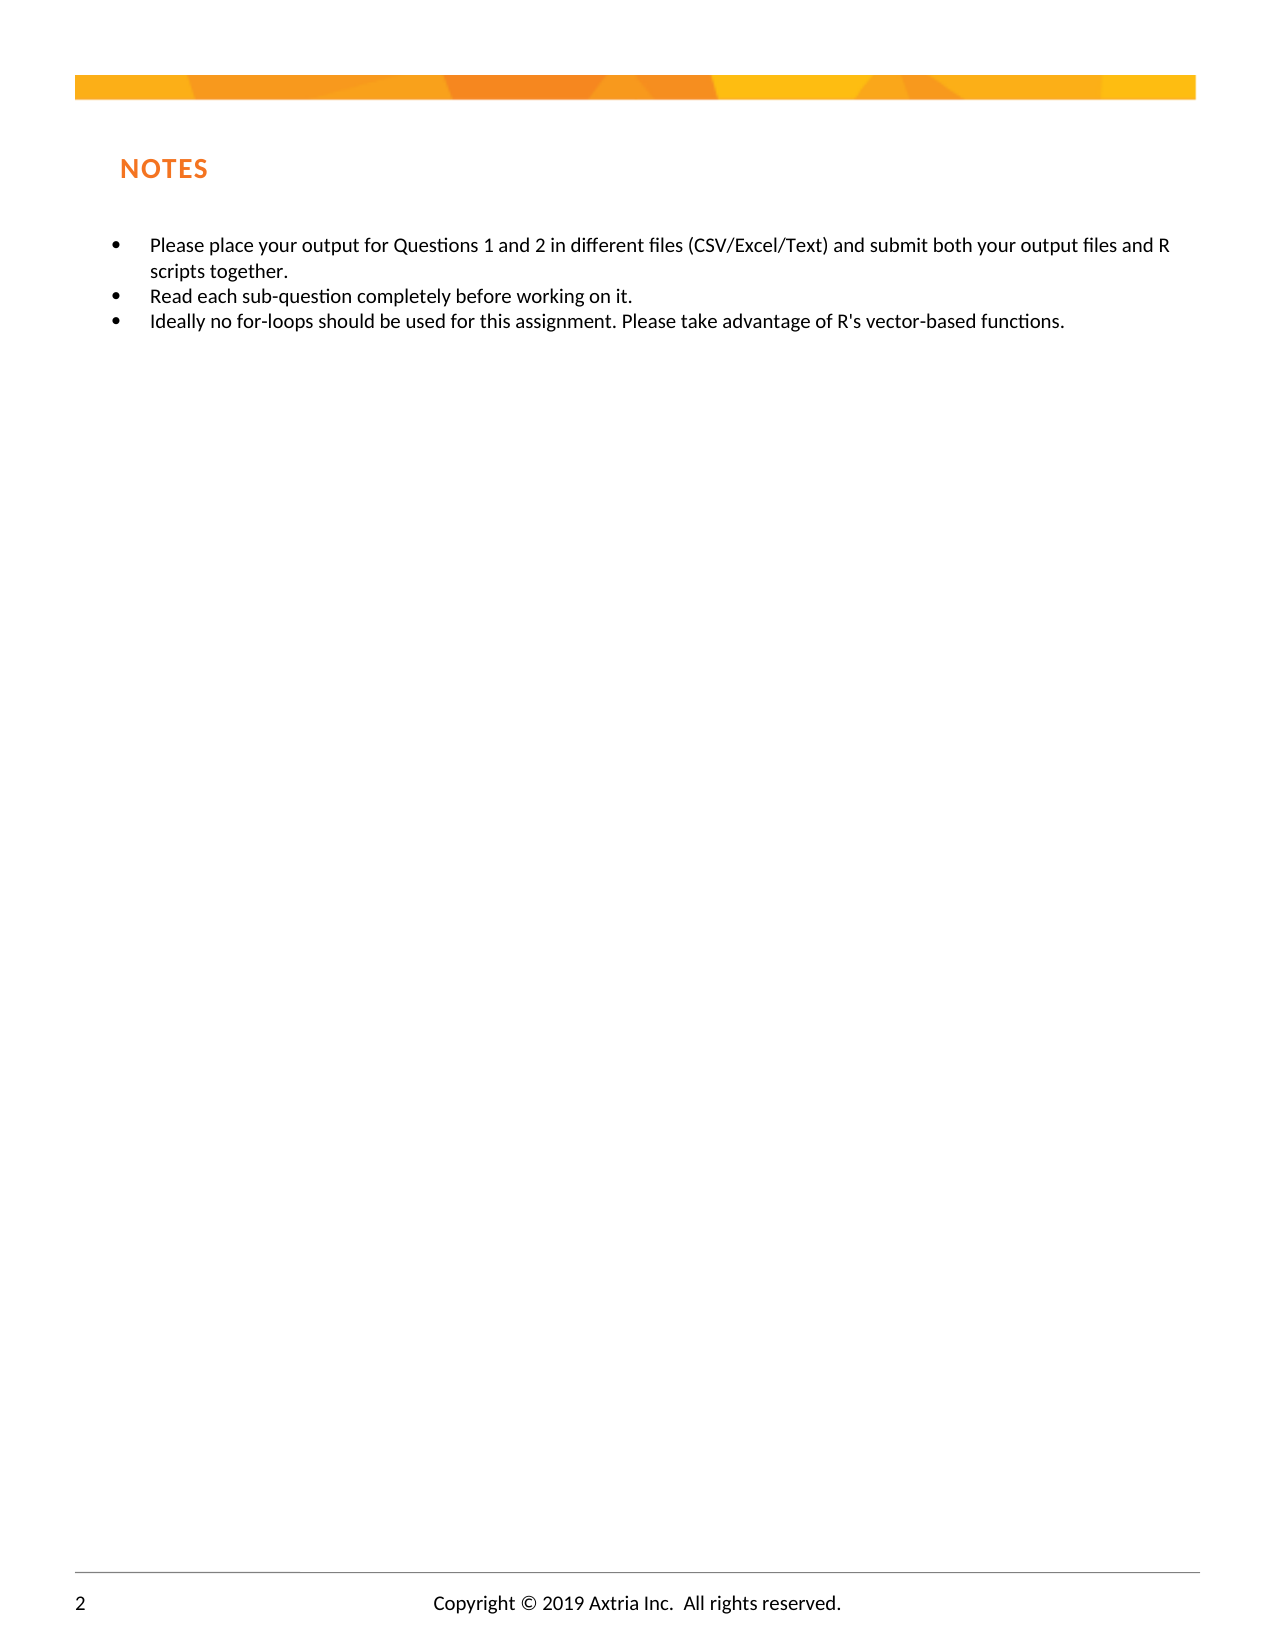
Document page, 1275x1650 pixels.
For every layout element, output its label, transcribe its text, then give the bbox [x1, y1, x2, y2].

subtitle NOTES [120, 150, 1200, 186]
list Please place your output for Questions 1 and 2 in different files (CSV/Excel/Text) and submit both your output files and R scripts together. [112, 232, 1200, 283]
picture [75, 75, 1200, 103]
list Read each sub-question completely before working on it. [112, 283, 1200, 309]
list Ideally no for-loops should be used for this assignment. Please take advantage of R's vector-based functions. [112, 309, 1200, 334]
